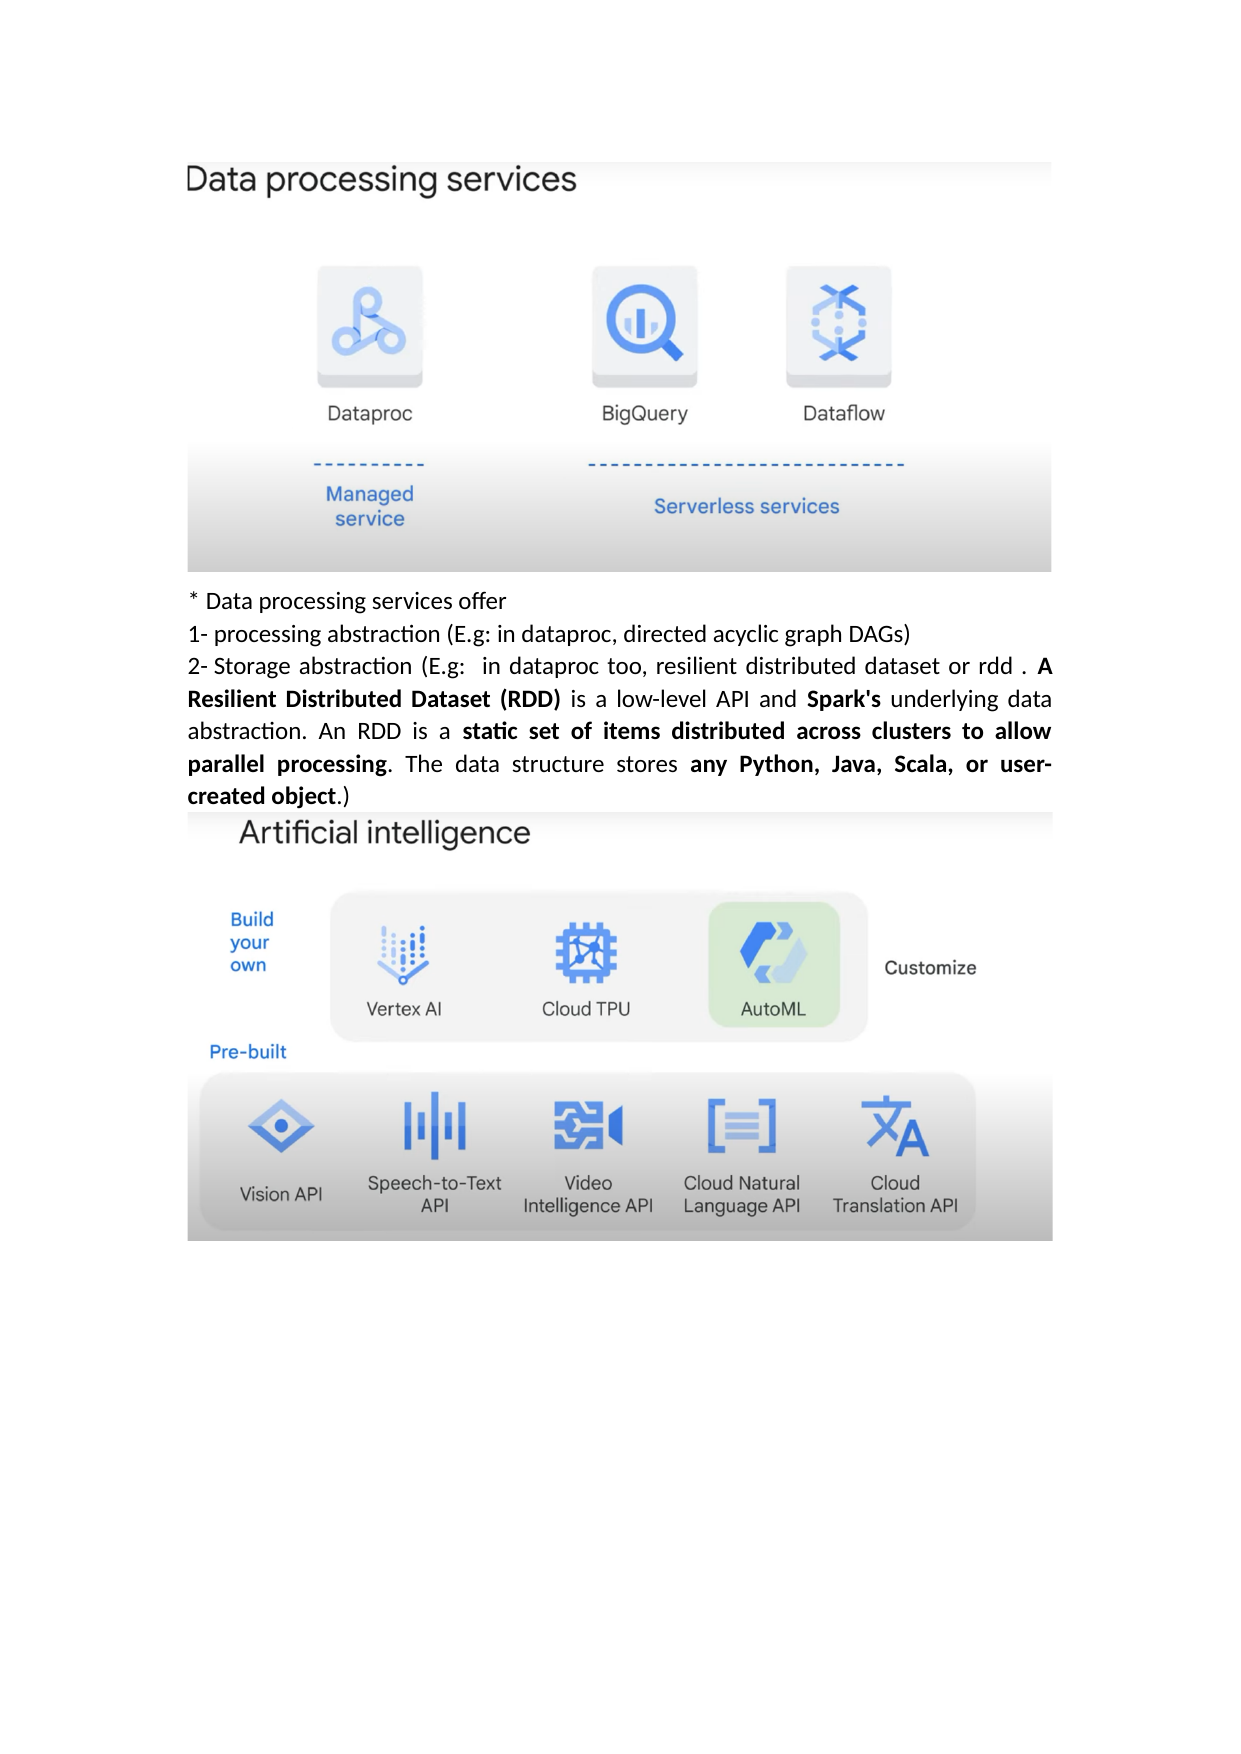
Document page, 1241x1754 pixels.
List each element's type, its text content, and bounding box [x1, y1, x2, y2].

list processing abstraction (E.g: in dataproc, directed acyclic graph DAGs) [187, 617, 1053, 649]
picture [187, 812, 1053, 1241]
text * Data processing services offer [187, 584, 1053, 617]
picture [187, 162, 1052, 572]
list Storage abstraction (E.g: in dataproc too, resilient distributed dataset or rdd . A Resilient Distributed Dataset (RDD) is a low-level API and Spark's underlying data abstraction. An RDD is a static set of items distributed across clusters to allow parallel processing. The data structure stores any Python, Java, Scala, or user-created object.) [187, 649, 1053, 812]
